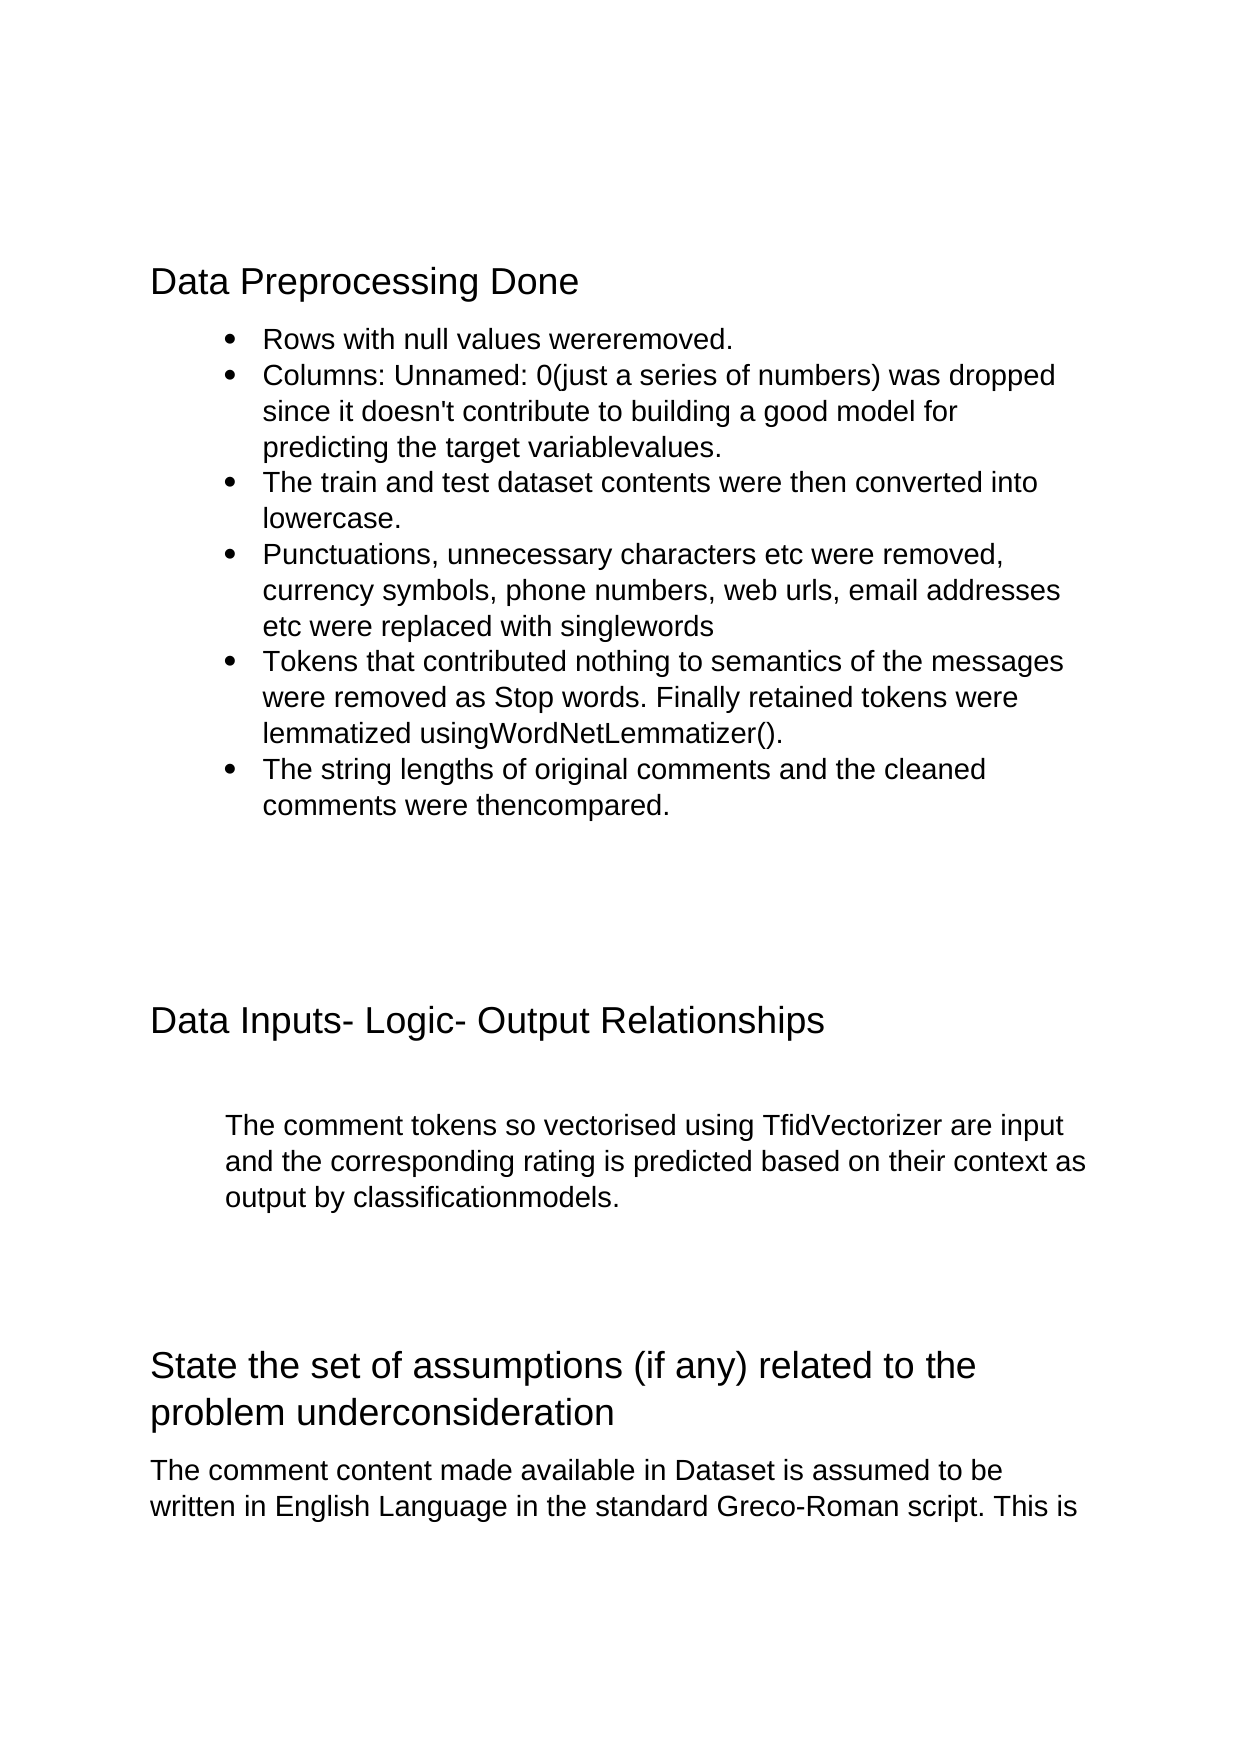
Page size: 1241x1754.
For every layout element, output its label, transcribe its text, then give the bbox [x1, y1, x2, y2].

text The comment content made available in Dataset is assumed to be written in English Language in the standard Greco-Roman script. This is [150, 1453, 1081, 1522]
list Columns: Unnamed: 0(just a series of numbers) was dropped since it doesn't contribute to building a good model for predicting the target variablevalues. [225, 358, 1057, 463]
subtitle Data Preprocessing Done [150, 259, 1161, 302]
subtitle State the set of assumptions (if any) related to the problem underconsideration [150, 1343, 1063, 1433]
list Tokens that contributed nothing to semantics of the messages were removed as Stop words. Finally retained tokens were lemmatized usingWordNetLemmatizer(). [225, 644, 1065, 749]
subtitle Data Inputs- Logic- Output Relationships [150, 999, 1161, 1042]
list The string lengths of original comments and the cleaned comments were thencompared. [225, 752, 987, 821]
list Punctuations, unnecessary characters etc were removed, currency symbols, phone numbers, web urls, email addresses etc were replaced with singlewords [225, 537, 1062, 642]
list Rows with null values wereremoved. [225, 322, 1161, 356]
list The train and test dataset contents were then converted into lowercase. [225, 466, 1039, 535]
text The comment tokens so vectorised using TfidVectorizer are input and the corresponding rating is predicted based on their context as output by classificationmodels. [225, 1108, 1089, 1214]
